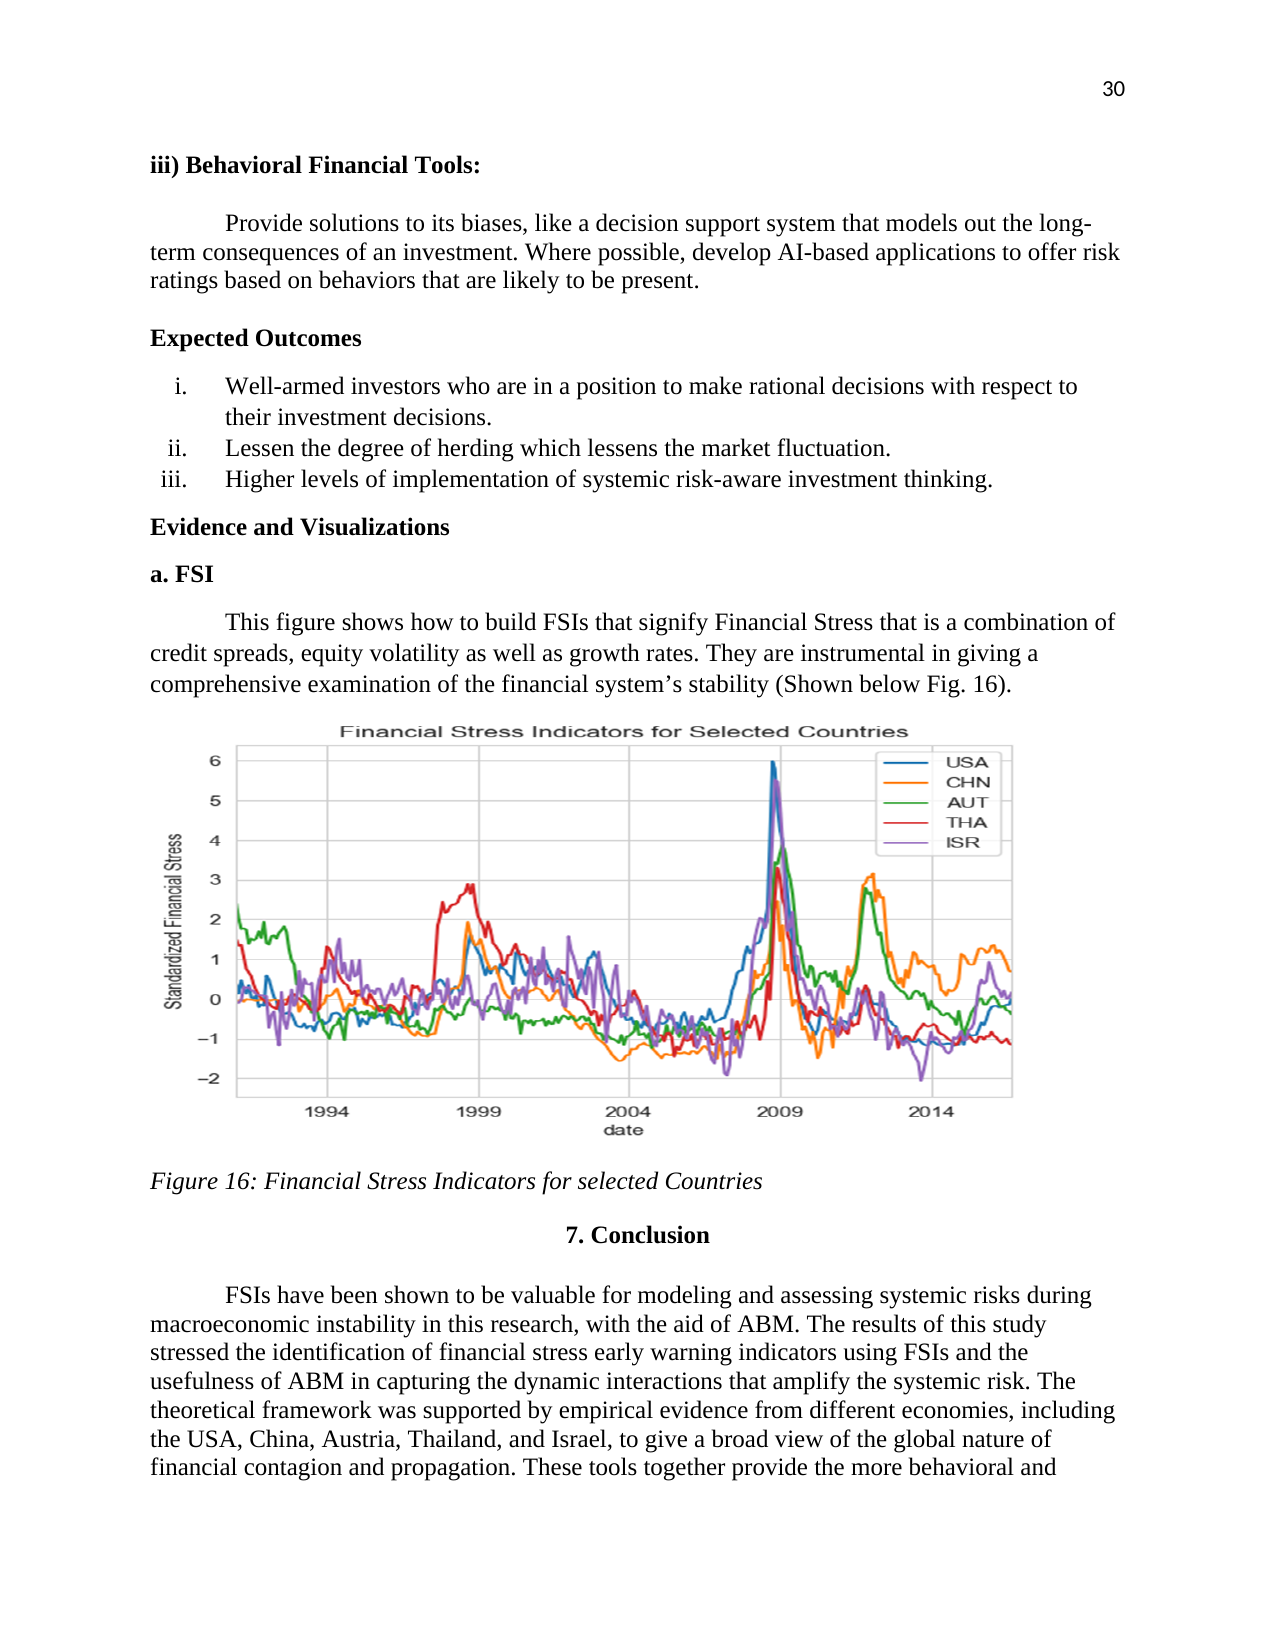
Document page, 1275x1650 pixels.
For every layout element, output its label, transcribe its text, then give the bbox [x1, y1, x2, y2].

text a. FSI [150, 559, 1125, 588]
list Higher levels of implementation of systemic risk-aware investment thinking. [187, 464, 1125, 493]
list Well-armed investors who are in a position to make rational decisions with respect to their investment decisions. [187, 371, 1125, 431]
text Expected Outcomes [150, 323, 1125, 352]
text Provide solutions to its biases, like a decision support system that models out the long-term consequences of an investment. Where possible, develop AI-based applications to offer risk ratings based on behaviors that are likely to be present. [150, 208, 1125, 294]
subtitle 7. Conclusion [150, 1220, 1125, 1248]
list Lessen the degree of herding which lessens the market fluctuation. [187, 433, 1125, 462]
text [150, 1280, 1125, 1481]
picture [150, 717, 1028, 1147]
text iii) Behavioral Financial Tools: [150, 150, 1125, 179]
text This figure shows how to build FSIs that signify Financial Stress that is a combination of credit spreads, equity volatility as well as growth rates. They are instrumental in giving a comprehensive examination of the financial system’s stability (Shown below Fig. 16). [150, 607, 1125, 698]
text Evidence and Visualizations [150, 512, 1125, 541]
text Figure 16: Financial Stress Indicators for selected Countries [150, 1166, 1125, 1195]
